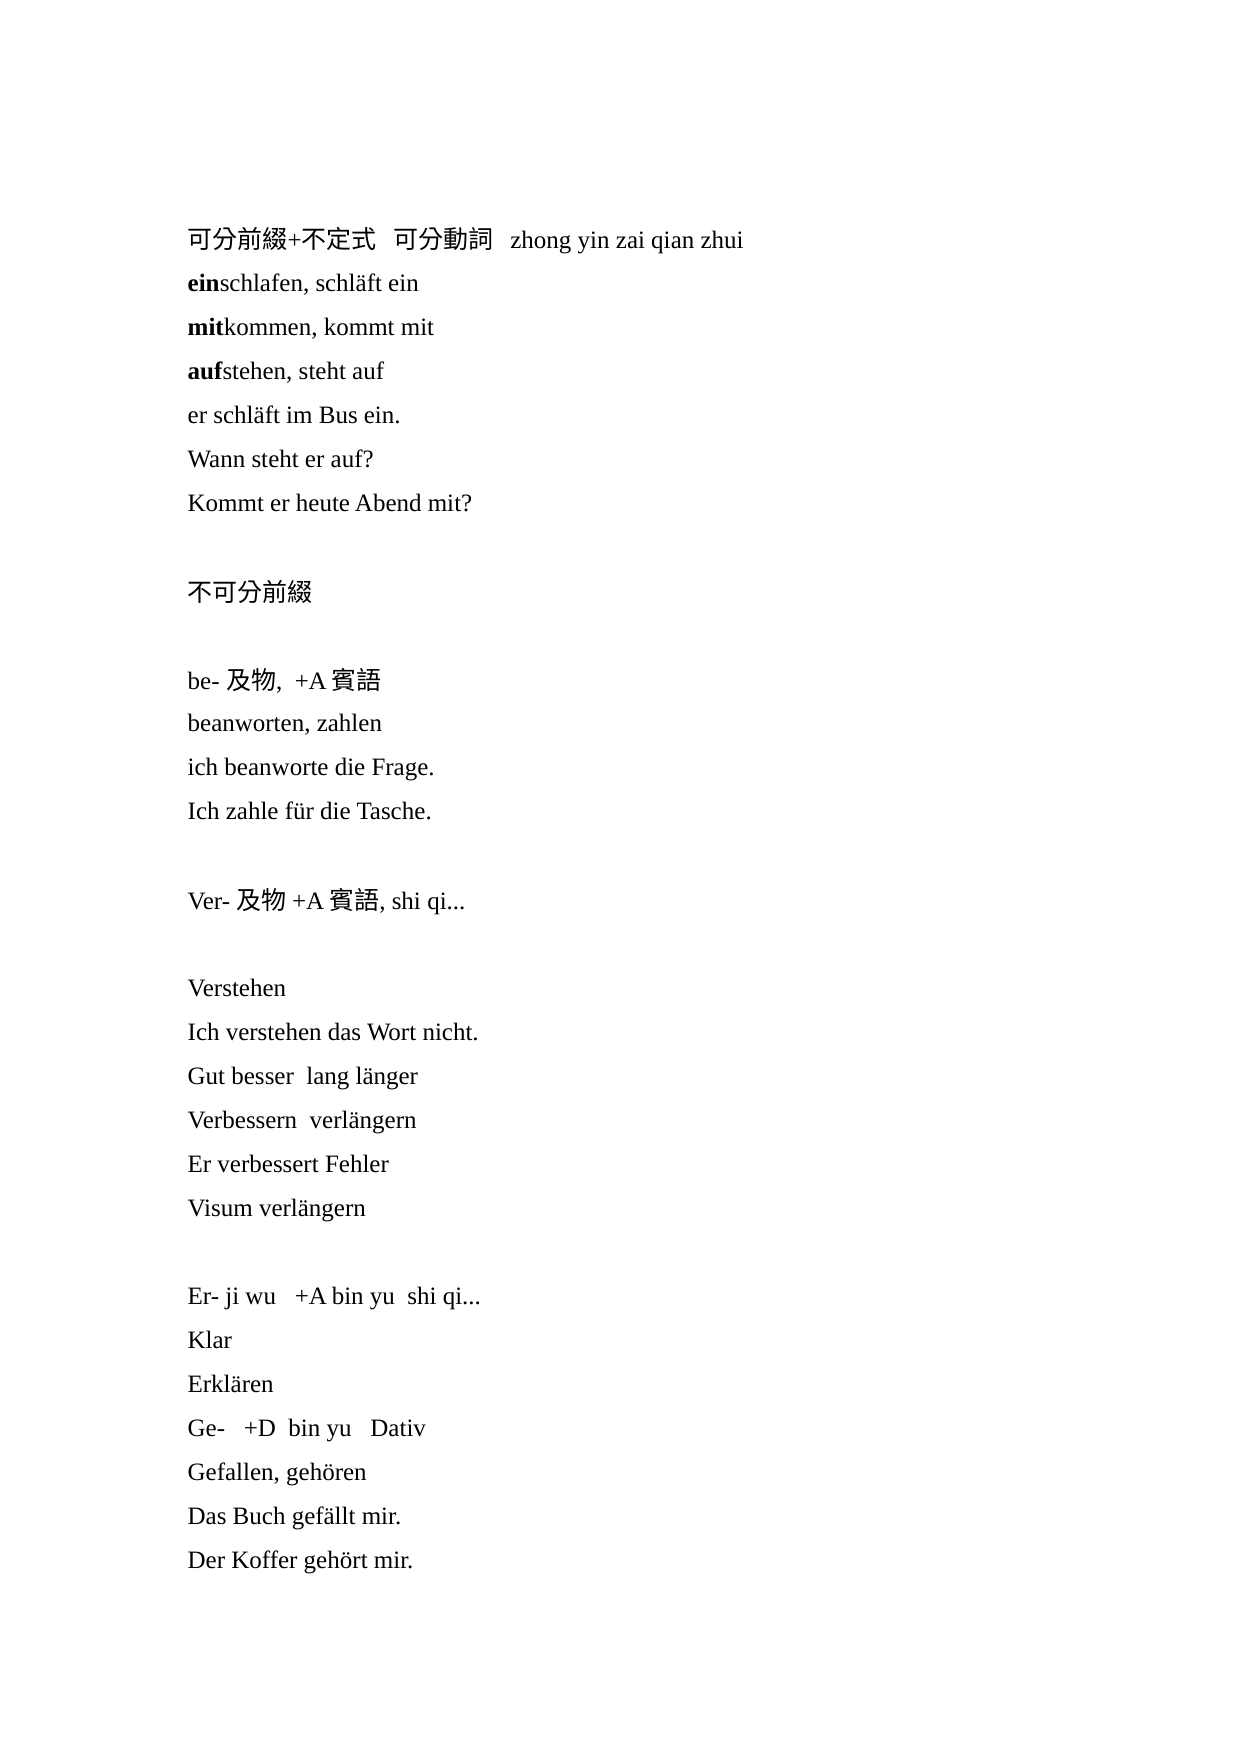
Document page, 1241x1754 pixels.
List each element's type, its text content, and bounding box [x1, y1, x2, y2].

text aufstehen, steht auf [187, 348, 1053, 392]
text einschlafen, schläft ein [187, 260, 1053, 304]
text Erklären [187, 1362, 1053, 1406]
text Er verbessert Fehler [187, 1141, 1053, 1185]
text Ich verstehen das Wort nicht. [187, 1009, 1053, 1053]
text Gut besser lang länger [187, 1053, 1053, 1097]
text Ge- +D bin yu Dativ [187, 1406, 1053, 1450]
text Klar [187, 1318, 1053, 1362]
text 可分前綴+不定式 可分動詞 zhong yin zai qian zhui [187, 216, 1053, 260]
text er schläft im Bus ein. [187, 392, 1053, 436]
text ich beanworte die Frage. [187, 745, 1053, 789]
text Ich zahle für die Tasche. [187, 789, 1053, 833]
text mitkommen, kommt mit [187, 304, 1053, 348]
text Er- ji wu +A bin yu shi qi... [187, 1273, 1053, 1318]
text Kommt er heute Abend mit? [187, 480, 1053, 524]
text Das Buch gefällt mir. [187, 1494, 1053, 1538]
text Der Koffer gehört mir. [187, 1538, 1053, 1582]
text Verstehen [187, 965, 1053, 1009]
text Verbessern verlängern [187, 1097, 1053, 1141]
text Gefallen, gehören [187, 1450, 1053, 1494]
text Visum verlängern [187, 1185, 1053, 1229]
text beanworten, zahlen [187, 701, 1053, 745]
text Wann steht er auf? [187, 436, 1053, 480]
text be- 及物, +A 賓語 [187, 657, 1053, 701]
text Ver- 及物 +A賓語, shi qi... [187, 877, 1053, 921]
text 不可分前綴 [187, 568, 1053, 613]
